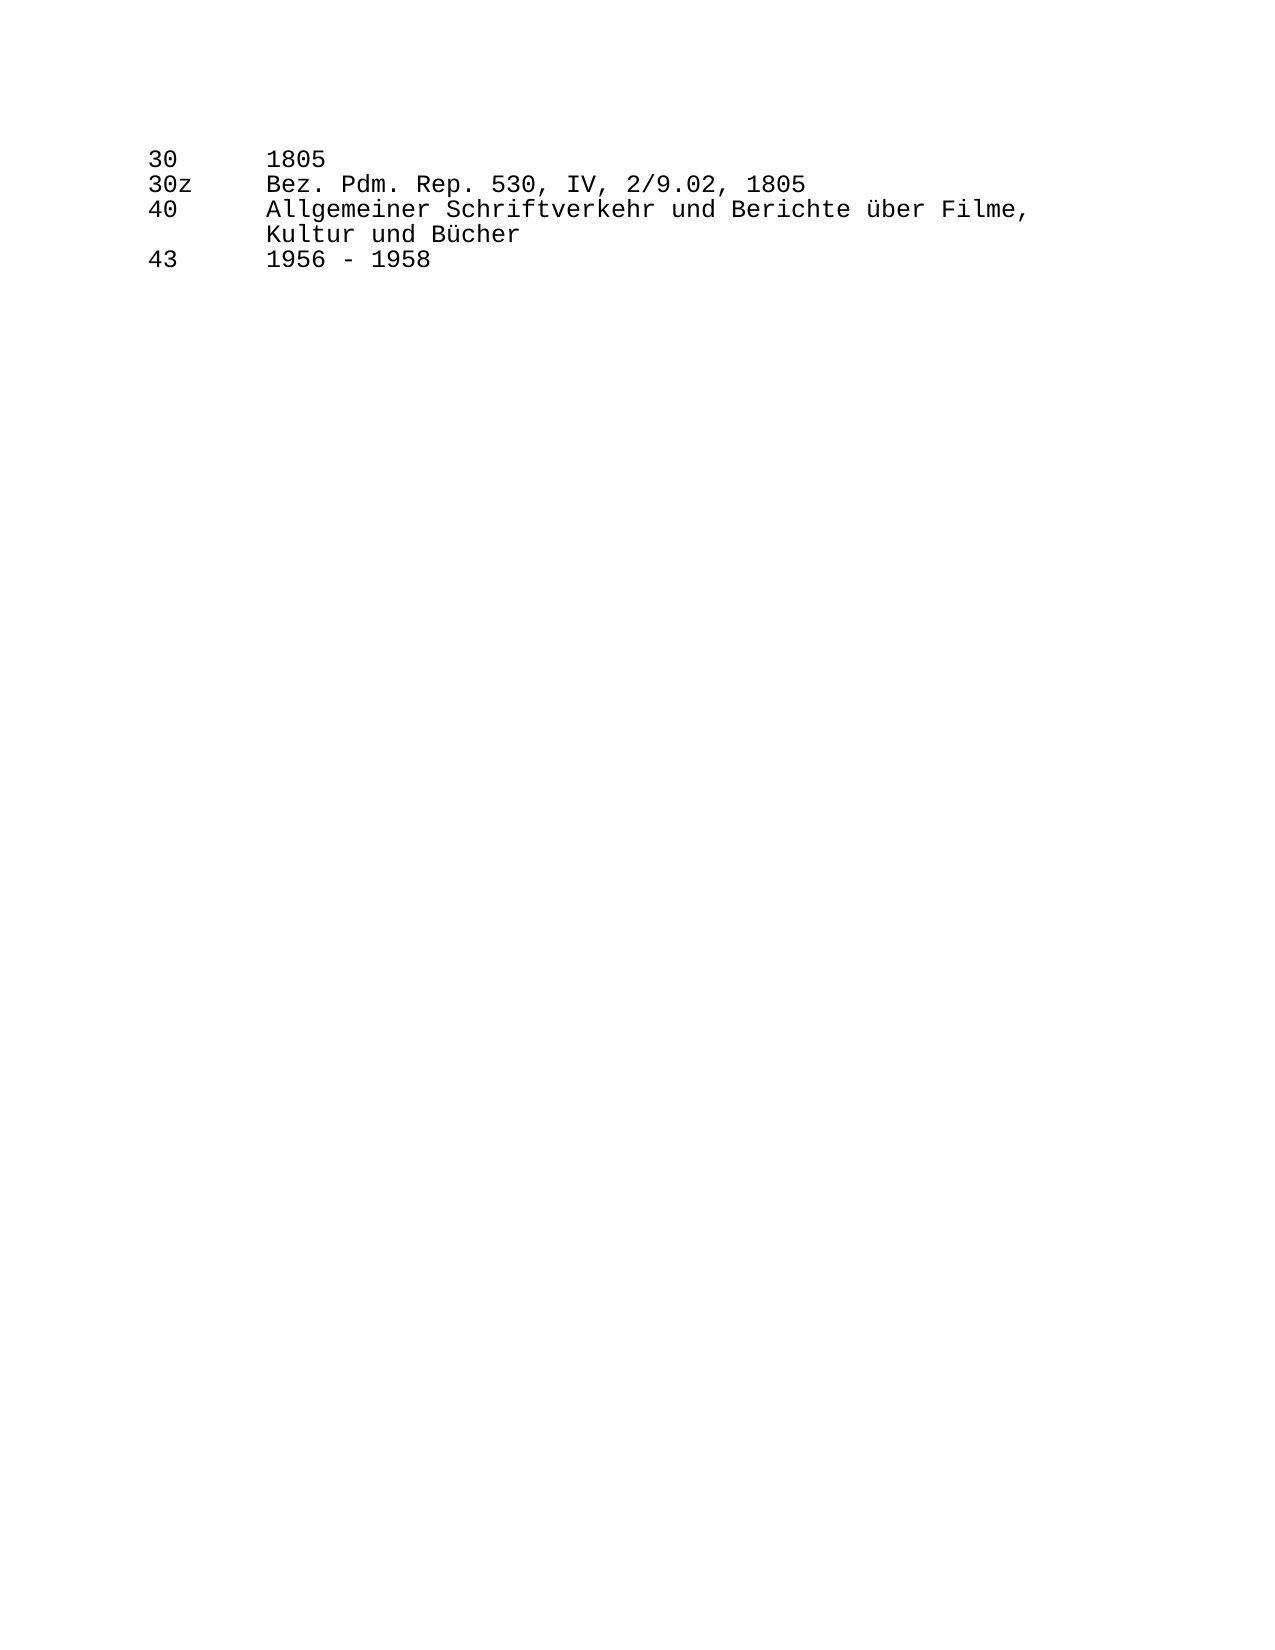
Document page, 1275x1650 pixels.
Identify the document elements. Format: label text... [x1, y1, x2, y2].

text 30z Bez. Pdm. Rep. 530, IV, 2/9.02, 1805 [148, 173, 1127, 198]
text 30 1805 [148, 148, 1127, 173]
text 43 1956 - 1958 [148, 248, 1127, 273]
text 40 Allgemeiner Schriftverkehr und s[2{Berichte über} Filme, Kultur und 1{Bücher}]s [148, 198, 1127, 248]
